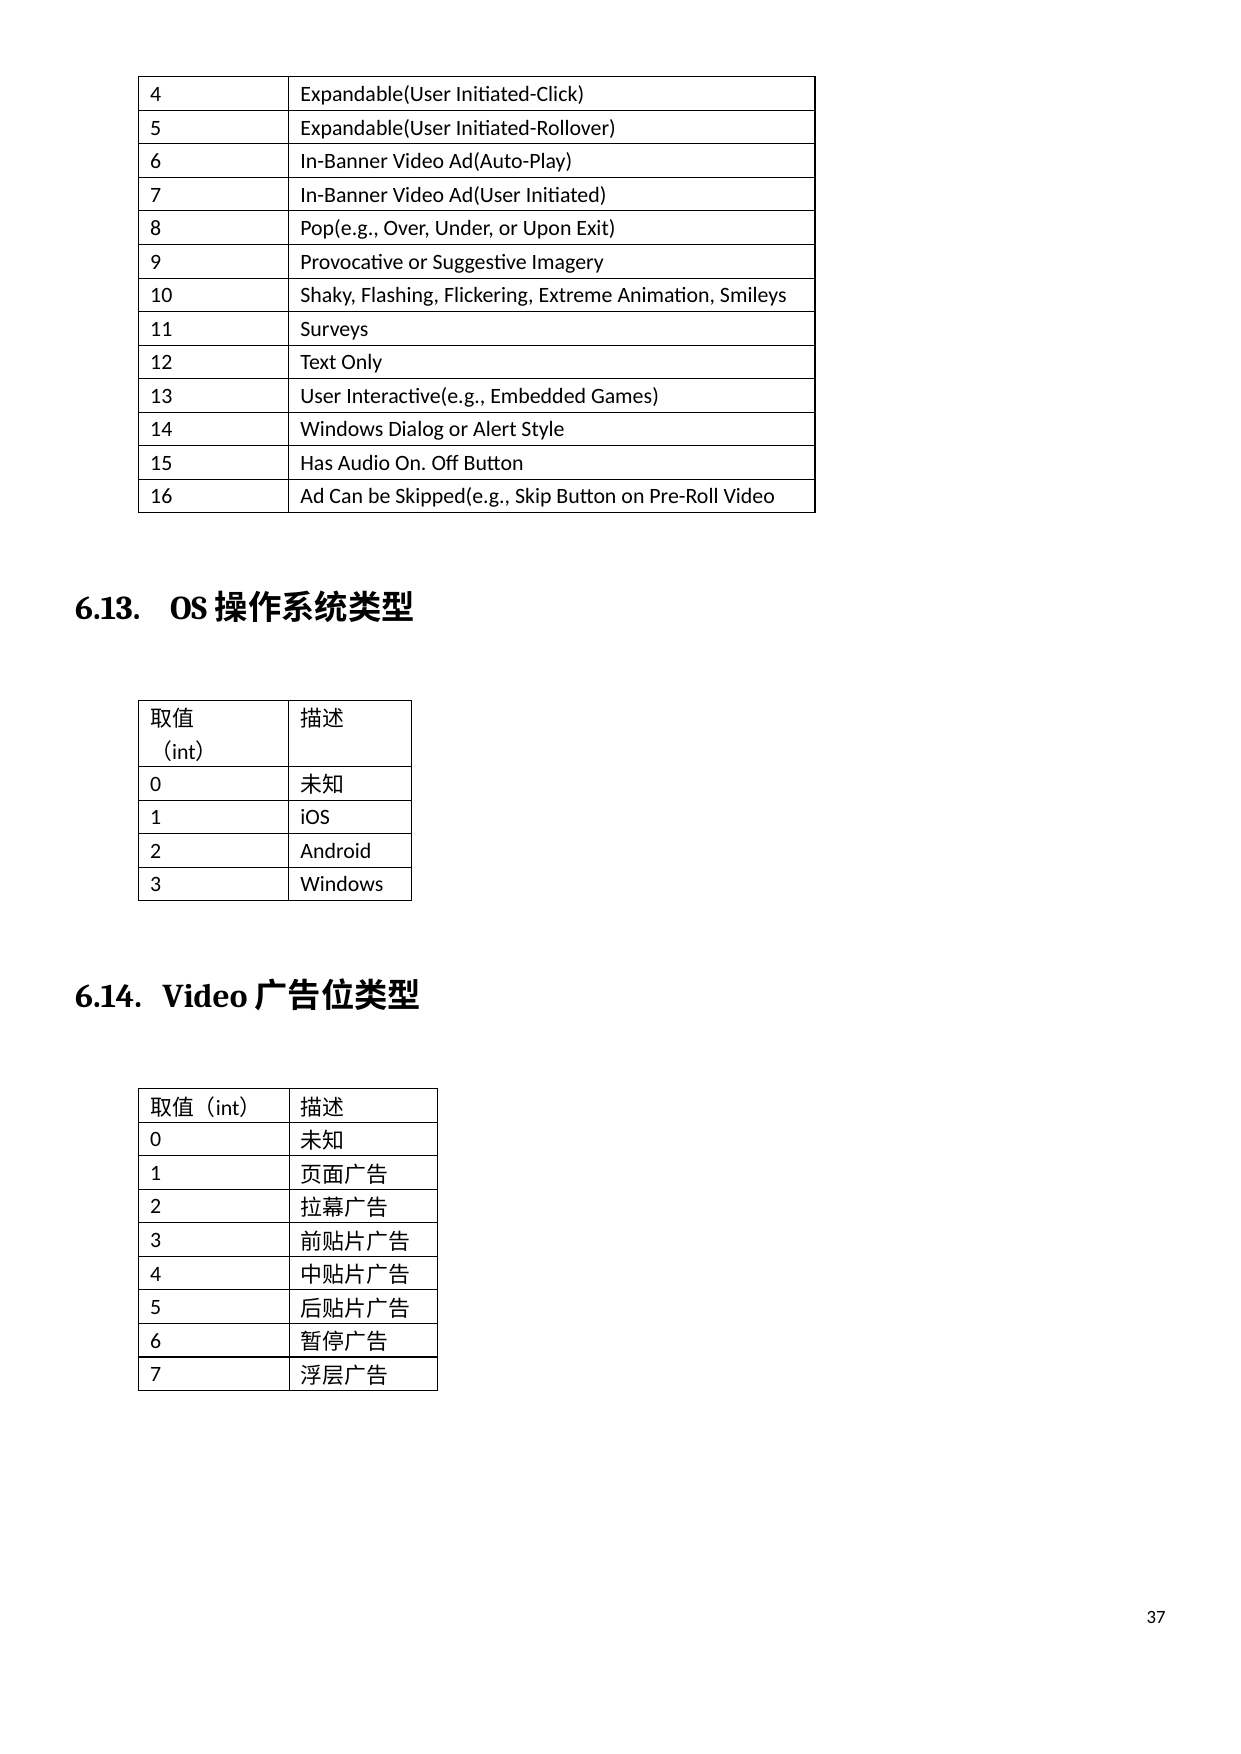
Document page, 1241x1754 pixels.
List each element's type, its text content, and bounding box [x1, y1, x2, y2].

table_cell Provocative or Suggestive Imagery [289, 245, 814, 277]
table_cell 前贴片广告 [290, 1223, 437, 1256]
table_cell 3 [139, 1223, 289, 1256]
table_cell Ad Can be Skipped(e.g., Skip Button on Pre-Roll Video [289, 480, 814, 512]
table_header 取值（int） [139, 1089, 289, 1122]
table_cell Android [289, 834, 411, 867]
table_cell 4 [139, 1257, 289, 1289]
table_cell Surveys [289, 312, 814, 344]
table_cell In-Banner Video Ad(Auto-Play) [289, 144, 814, 177]
table_cell 11 [139, 312, 288, 344]
table_cell 9 [139, 245, 288, 277]
table_cell 页面广告 [290, 1156, 437, 1189]
table_cell 未知 [289, 767, 411, 799]
table_cell 2 [139, 1190, 289, 1222]
table_cell 3 [139, 868, 288, 900]
table_cell Pop(e.g., Over, Under, or Upon Exit) [289, 211, 814, 244]
table_cell 1 [139, 1156, 289, 1189]
table_cell 0 [139, 1123, 289, 1155]
table_cell 13 [139, 379, 288, 412]
table_cell User Interactive(e.g., Embedded Games) [289, 379, 814, 412]
table_cell 7 [139, 1358, 289, 1390]
table_cell 暂停广告 [290, 1324, 437, 1356]
table_cell 5 [139, 1290, 289, 1323]
table_cell 6 [139, 1324, 289, 1356]
table_cell 4 [139, 77, 288, 110]
table_cell 1 [139, 801, 288, 833]
table_cell Windows [289, 868, 411, 900]
table_header 取值（int） [139, 701, 288, 766]
table_cell 5 [139, 111, 288, 143]
table_header 描述 [290, 1089, 437, 1122]
table_cell 7 [139, 178, 288, 210]
subtitle OS 操作系统类型 [75, 573, 1165, 638]
table_cell In-Banner Video Ad(User Initiated) [289, 178, 814, 210]
table_cell 后贴片广告 [290, 1290, 437, 1323]
table_cell 8 [139, 211, 288, 244]
table_cell Expandable(User Initiated-Click) [289, 77, 814, 110]
table_cell Has Audio On. Off Button [289, 446, 814, 479]
table_cell Windows Dialog or Alert Style [289, 413, 814, 445]
table_cell 15 [139, 446, 288, 479]
table_cell 2 [139, 834, 288, 867]
table_cell Expandable(User Initiated-Rollover) [289, 111, 814, 143]
table_cell 14 [139, 413, 288, 445]
table_cell 中贴片广告 [290, 1257, 437, 1289]
subtitle Video广告位类型 [75, 961, 1165, 1026]
table_cell 10 [139, 279, 288, 311]
table_cell Text Only [289, 346, 814, 378]
table_header 描述 [289, 701, 411, 766]
table_cell iOS [289, 801, 411, 833]
table_cell Shaky, Flashing, Flickering, Extreme Animation, Smileys [289, 279, 814, 311]
table_cell 12 [139, 346, 288, 378]
table_cell 浮层广告 [290, 1358, 437, 1390]
table_cell 16 [139, 480, 288, 512]
table_cell 未知 [290, 1123, 437, 1155]
table_cell 0 [139, 767, 288, 799]
table_cell 拉幕广告 [290, 1190, 437, 1222]
table_cell 6 [139, 144, 288, 177]
